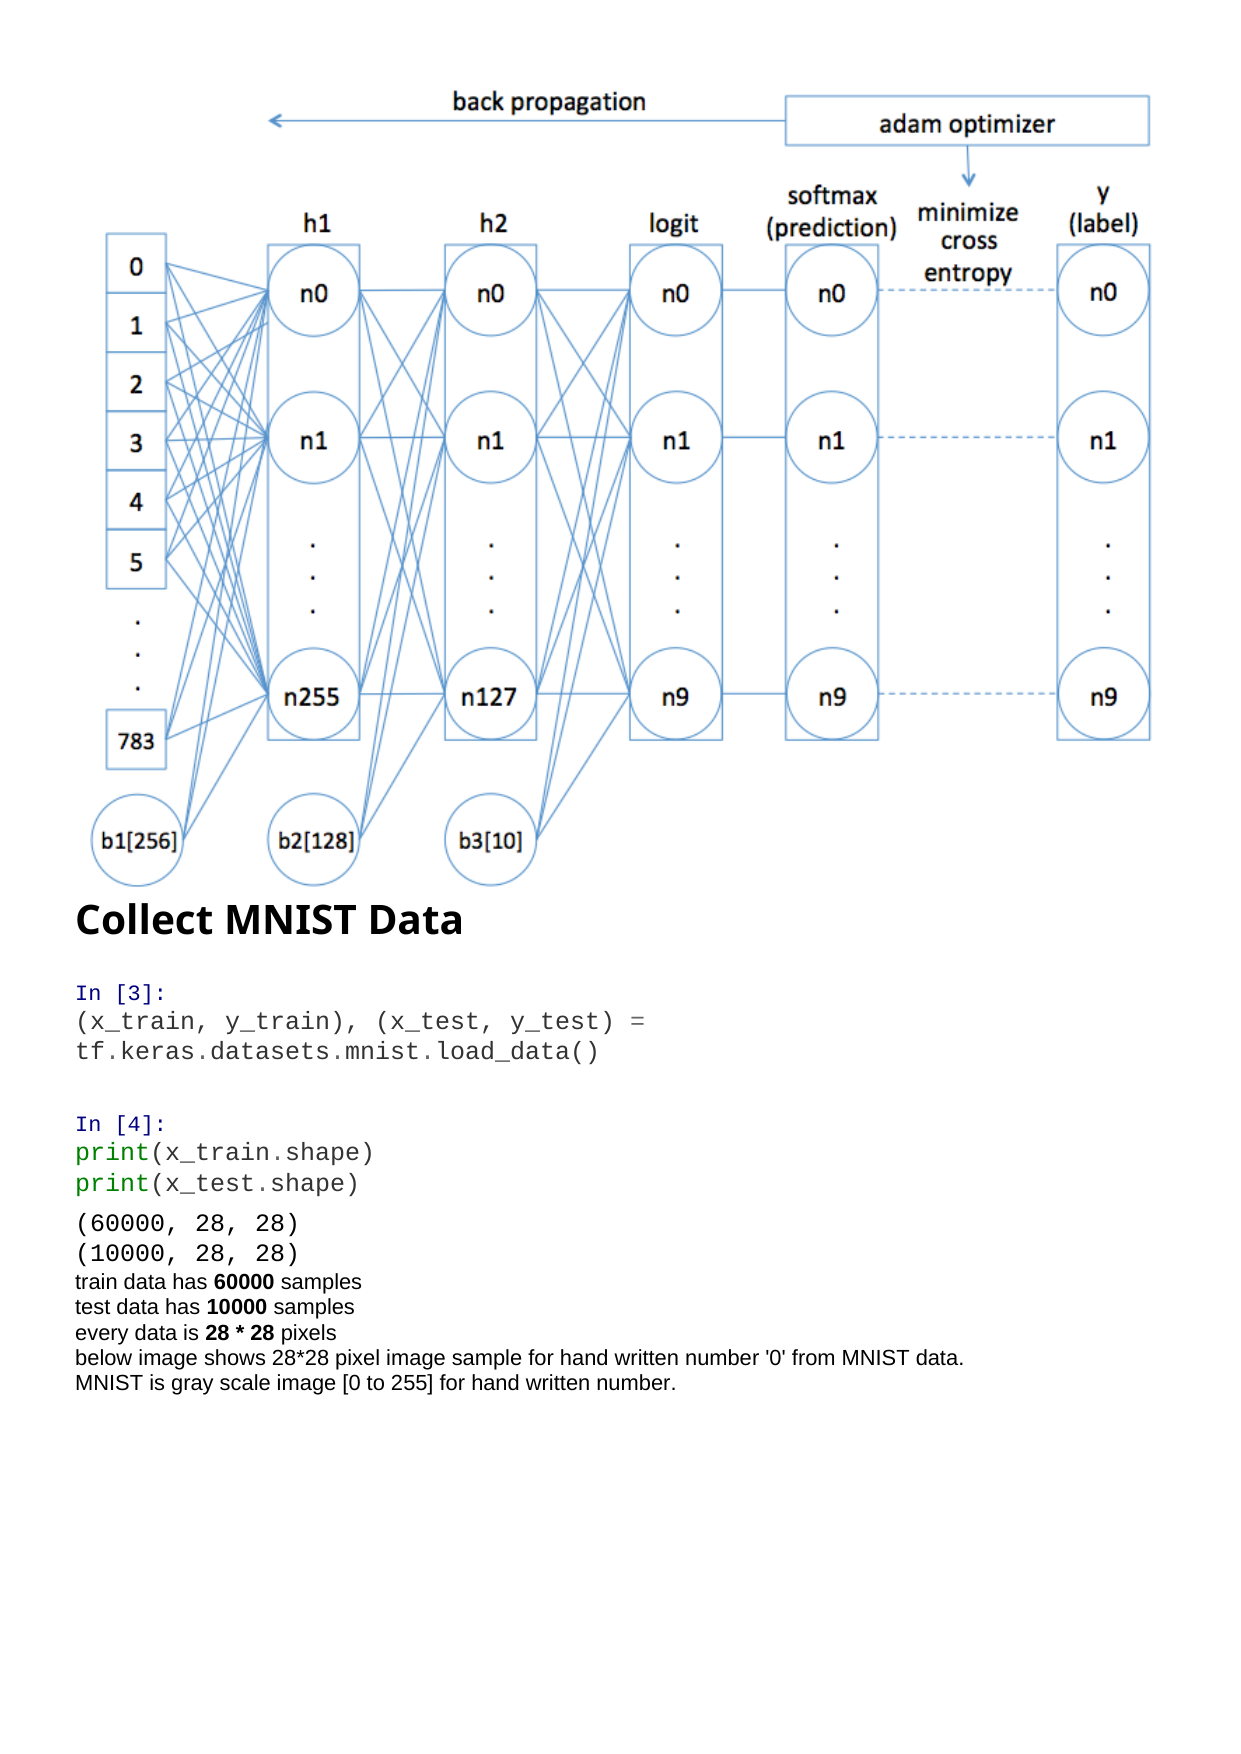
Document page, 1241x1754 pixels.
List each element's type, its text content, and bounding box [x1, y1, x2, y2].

text print(x_test.shape) [75, 1168, 1165, 1198]
text In [4]: [75, 1107, 1165, 1138]
text (60000, 28, 28) [75, 1208, 1165, 1239]
text (x_train, y_train), (x_test, y_test) = tf.keras.datasets.mnist.load_data() [75, 1007, 1165, 1067]
text Collect MNIST Data [75, 891, 1165, 946]
text train data has 60000 samples test data has 10000 samples every data is 28 * 28 pixels [75, 1269, 1165, 1345]
text In [3]: [75, 976, 1165, 1007]
text below image shows 28*28 pixel image sample for hand written number '0' from MNIST data. MNIST is gray scale image [0 to 255] for hand written number. [75, 1345, 1165, 1395]
text print(x_train.shape) [75, 1138, 1165, 1168]
picture [75, 75, 1170, 891]
text (10000, 28, 28) [75, 1239, 1165, 1269]
